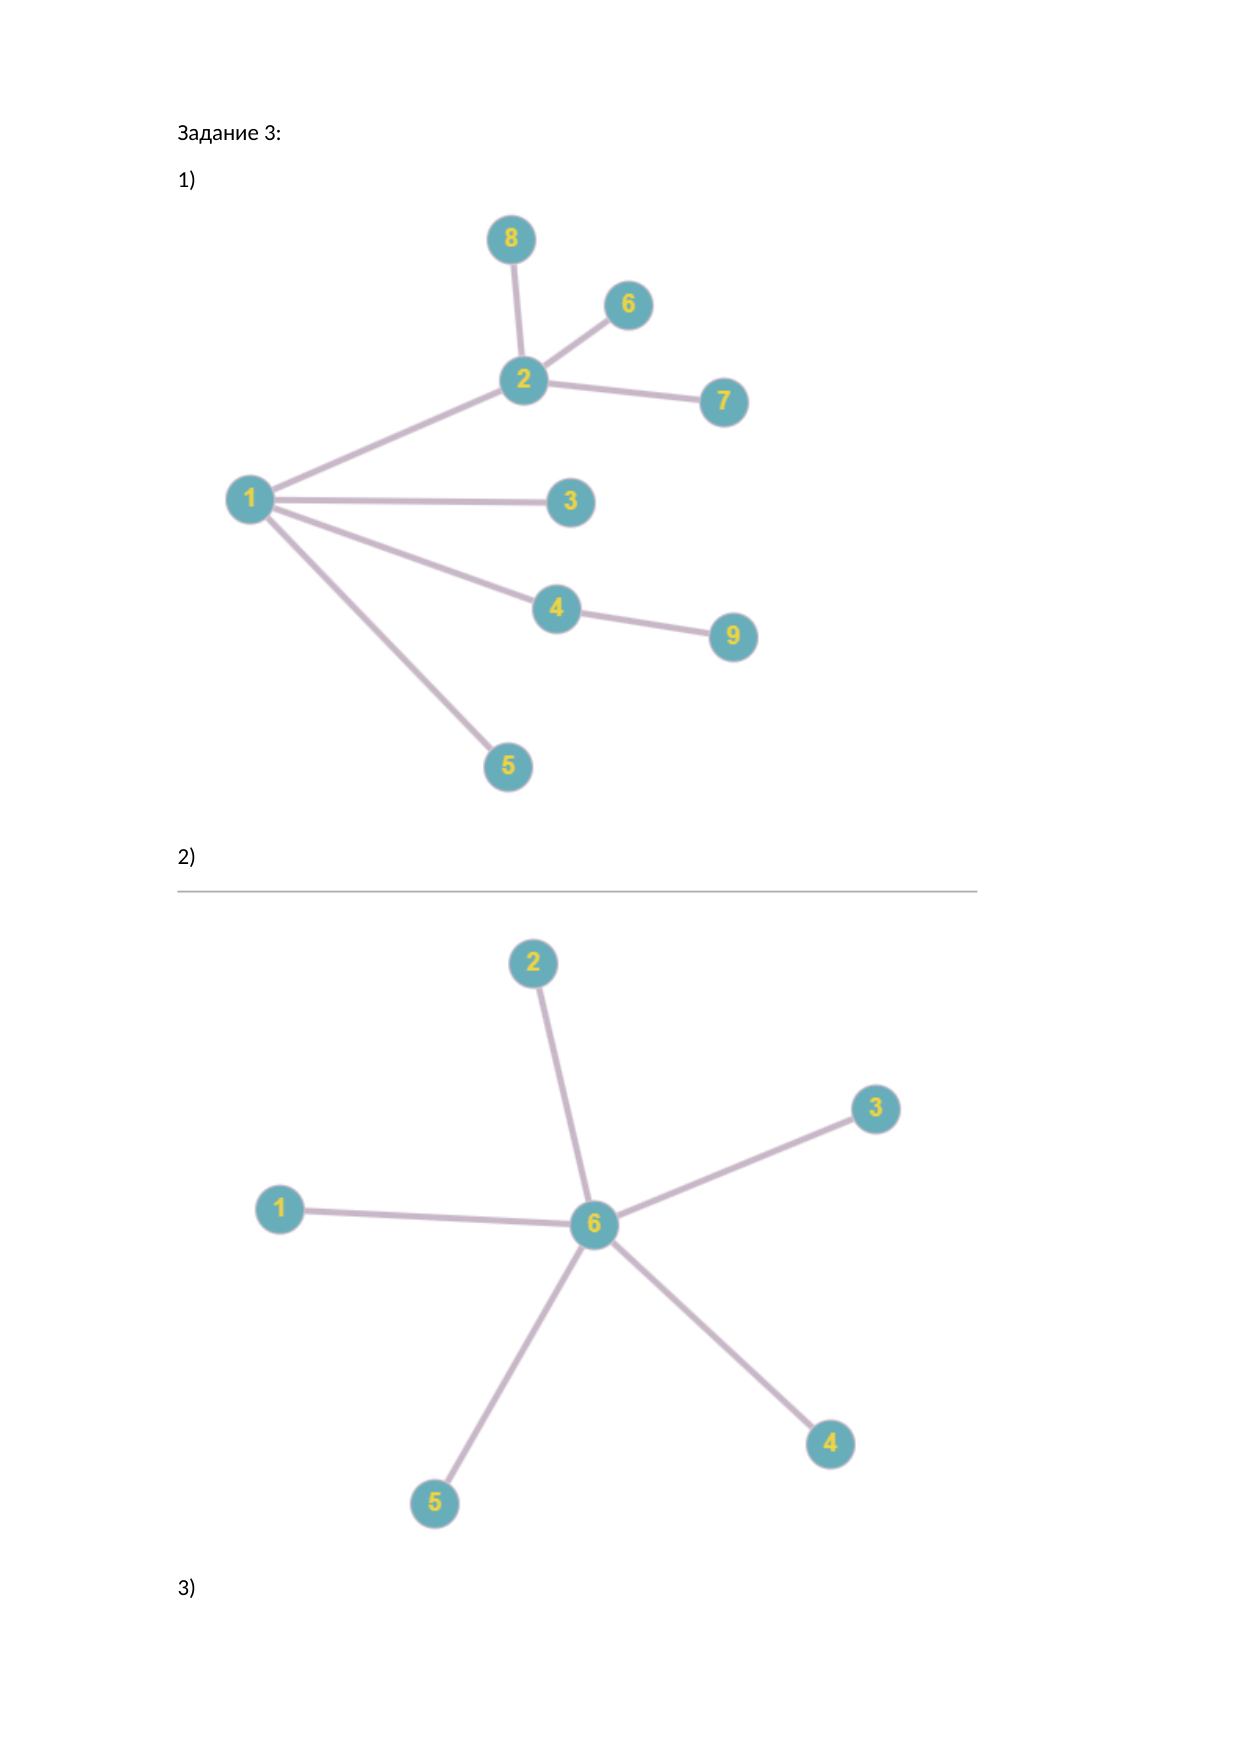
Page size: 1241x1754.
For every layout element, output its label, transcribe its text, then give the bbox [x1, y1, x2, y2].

text Задание 3: [177, 118, 1152, 146]
text 3) [177, 1573, 1152, 1601]
text 1) [177, 165, 1152, 193]
text 2) [177, 842, 1152, 870]
picture [177, 888, 978, 1555]
picture [177, 211, 798, 823]
